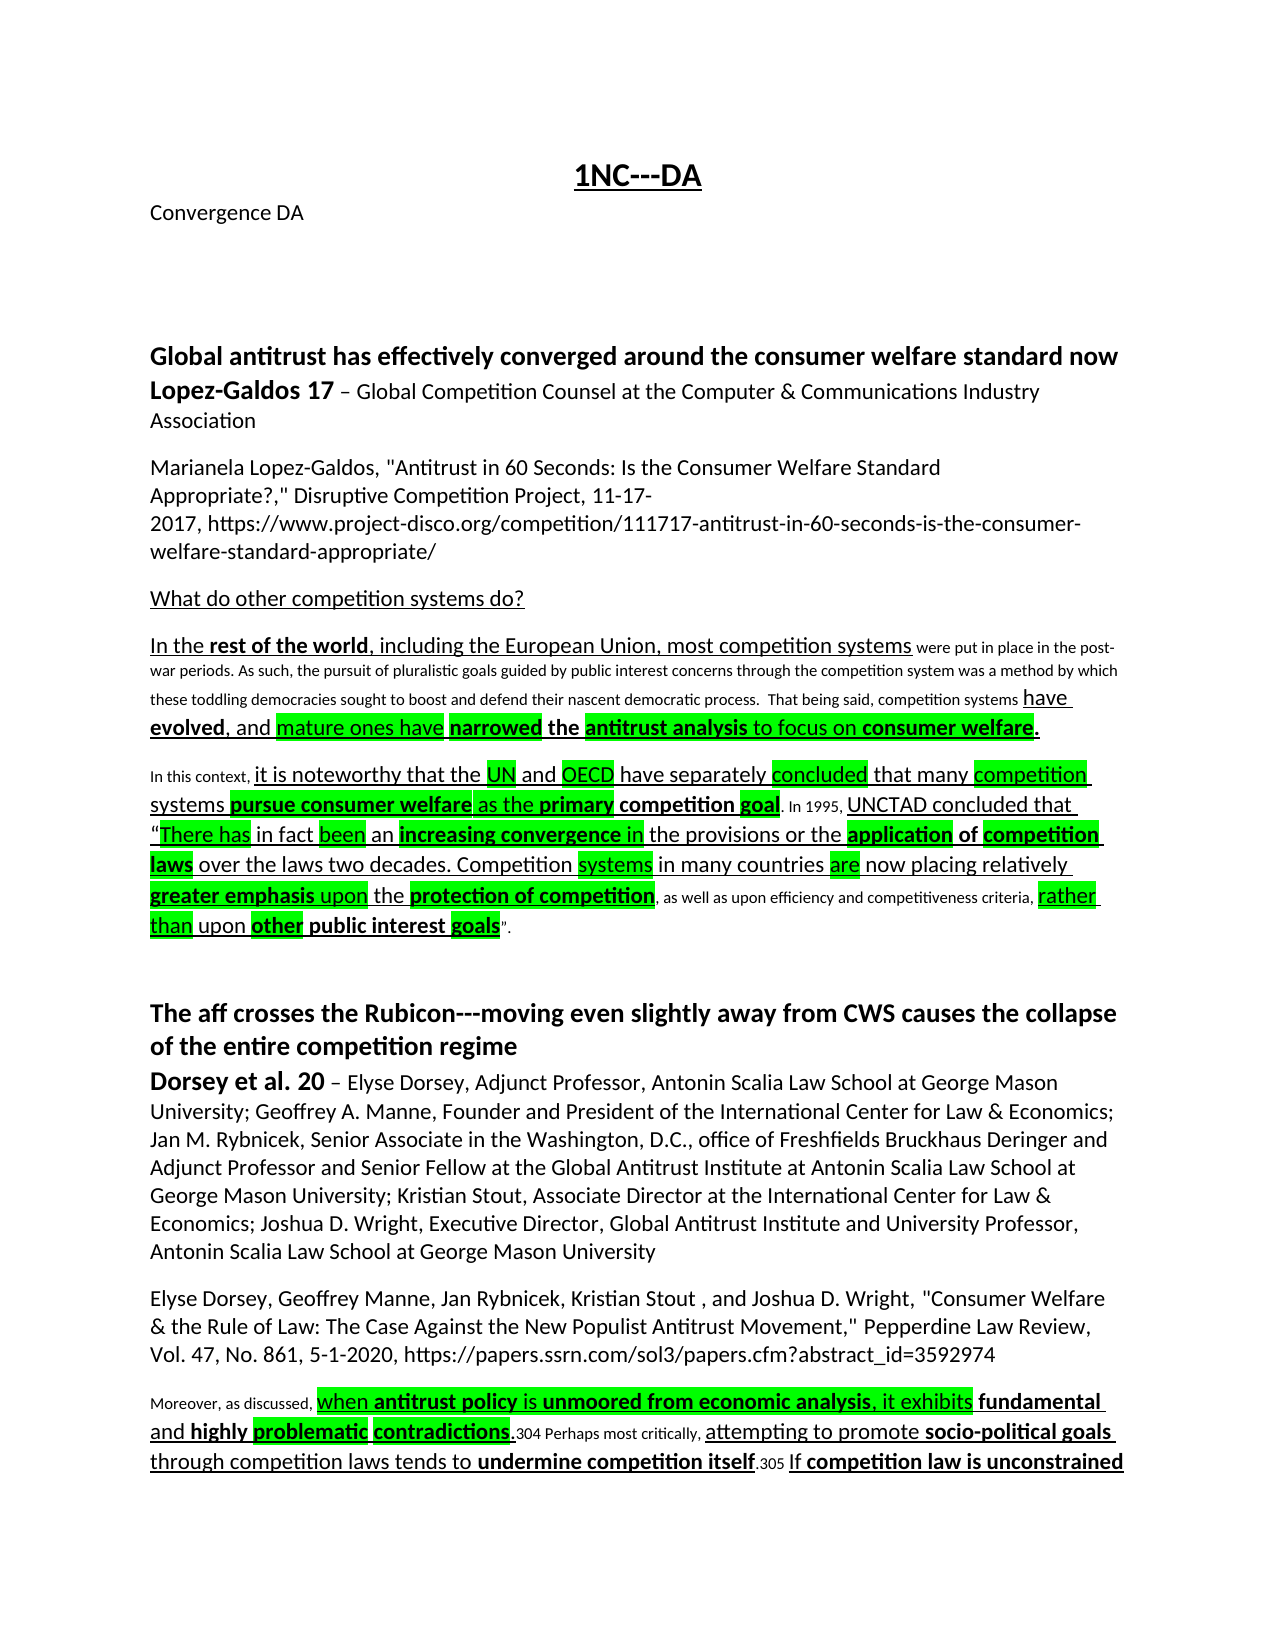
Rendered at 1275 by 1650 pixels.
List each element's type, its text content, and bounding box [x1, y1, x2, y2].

text In this context, it is noteworthy that the UN and OECD have separately concluded that many competition systems pursue consumer welfare as the primary competition goal. In 1995, UNCTAD concluded that “There has in fact been an increasing convergence in the provisions or the application of competition laws over the laws two decades. Competition systems in many countries are now placing relatively greater emphasis upon the protection of competition, as well as upon efficiency and competitiveness criteria, rather than upon other public interest goals”. [150, 760, 1125, 939]
text Marianela Lopez-Galdos, "Antitrust in 60 Seconds: Is the Consumer Welfare Standard Appropriate?," Disruptive Competition Project, 11-17-2017, https://www.project-disco.org/competition/111717-antitrust-in-60-seconds-is-the-consumer-welfare-standard-appropriate/ [150, 453, 1125, 565]
text Elyse Dorsey, Geoffrey Manne, Jan Rybnicek, Kristian Stout , and Joshua D. Wright, "Consumer Welfare & the Rule of Law: The Case Against the New Populist Antitrust Movement," Pepperdine Law Review, Vol. 47, No. 861, 5-1-2020, https://papers.ssrn.com/sol3/papers.cfm?abstract_id=3592974 [150, 1284, 1125, 1368]
text Convergence DA [150, 198, 1125, 226]
text Global antitrust has effectively converged around the consumer welfare standard now [150, 339, 1125, 372]
text What do other competition systems do? [150, 584, 1125, 612]
text In the rest of the world, including the European Union, most competition systems were put in place in the post-war periods. As such, the pursuit of pluralistic goals guided by public interest concerns through the competition system was a method by which these toddling democracies sought to boost and defend their nascent democratic process. That being said, competition systems have evolved, and mature ones have narrowed the antitrust analysis to focus on consumer welfare. [150, 631, 1125, 741]
subtitle 1NC---DA [150, 154, 1125, 195]
text Lopez-Galdos 17 – Global Competition Counsel at the Computer & Communications Industry Association [150, 373, 1125, 434]
text Dorsey et al. 20 – Elyse Dorsey, Adjunct Professor, Antonin Scalia Law School at George Mason University; Geoffrey A. Manne, Founder and President of the International Center for Law & Economics; Jan M. Rybnicek, Senior Associate in the Washington, D.C., office of Freshfields Bruckhaus Deringer and Adjunct Professor and Senior Fellow at the Global Antitrust Institute at Antonin Scalia Law School at George Mason University; Kristian Stout, Associate Director at the International Center for Law & Economics; Joshua D. Wright, Executive Director, Global Antitrust Institute and University Professor, Antonin Scalia Law School at George Mason University [150, 1064, 1125, 1265]
text The aff crosses the Rubicon---moving even slightly away from CWS causes the collapse of the entire competition regime [150, 996, 1125, 1062]
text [150, 1387, 1125, 1475]
